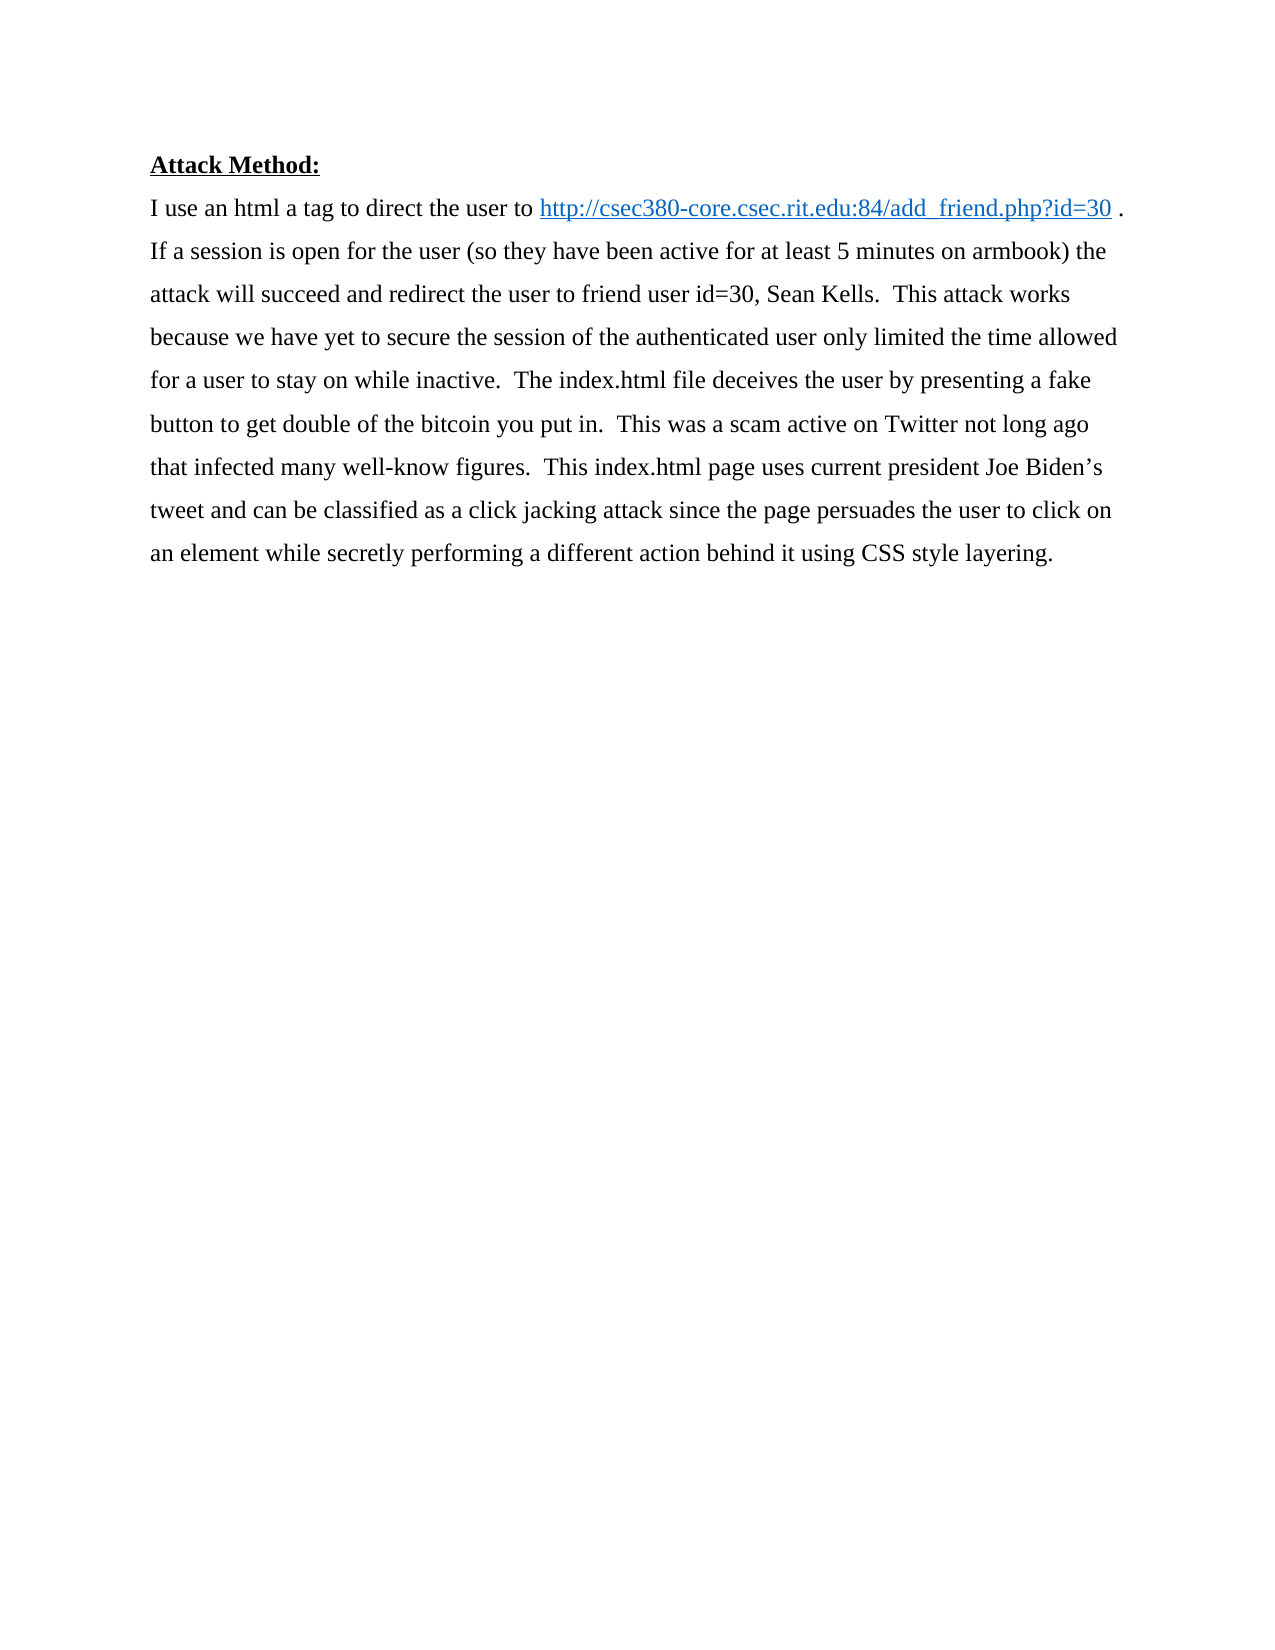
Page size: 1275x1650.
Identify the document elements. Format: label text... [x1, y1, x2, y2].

text I use an html a tag to direct the user to http://csec380-core.csec.rit.edu:84/add_friend.php?id=30 . If a session is open for the user (so they have been active for at least 5 minutes on armbook) the attack will succeed and redirect the user to friend user id=30, Sean Kells. This attack works because we have yet to secure the session of the authenticated user only limited the time allowed for a user to stay on while inactive. The index.html file deceives the user by presenting a fake button to get double of the bitcoin you put in. This was a scam active on Twitter not long ago that infected many well-know figures. This index.html page uses current president Joe Biden’s tweet and can be classified as a click jacking attack since the page persuades the user to click on an element while secretly performing a different action behind it using CSS style layering. [150, 193, 1125, 567]
text Attack Method: [150, 150, 1125, 179]
